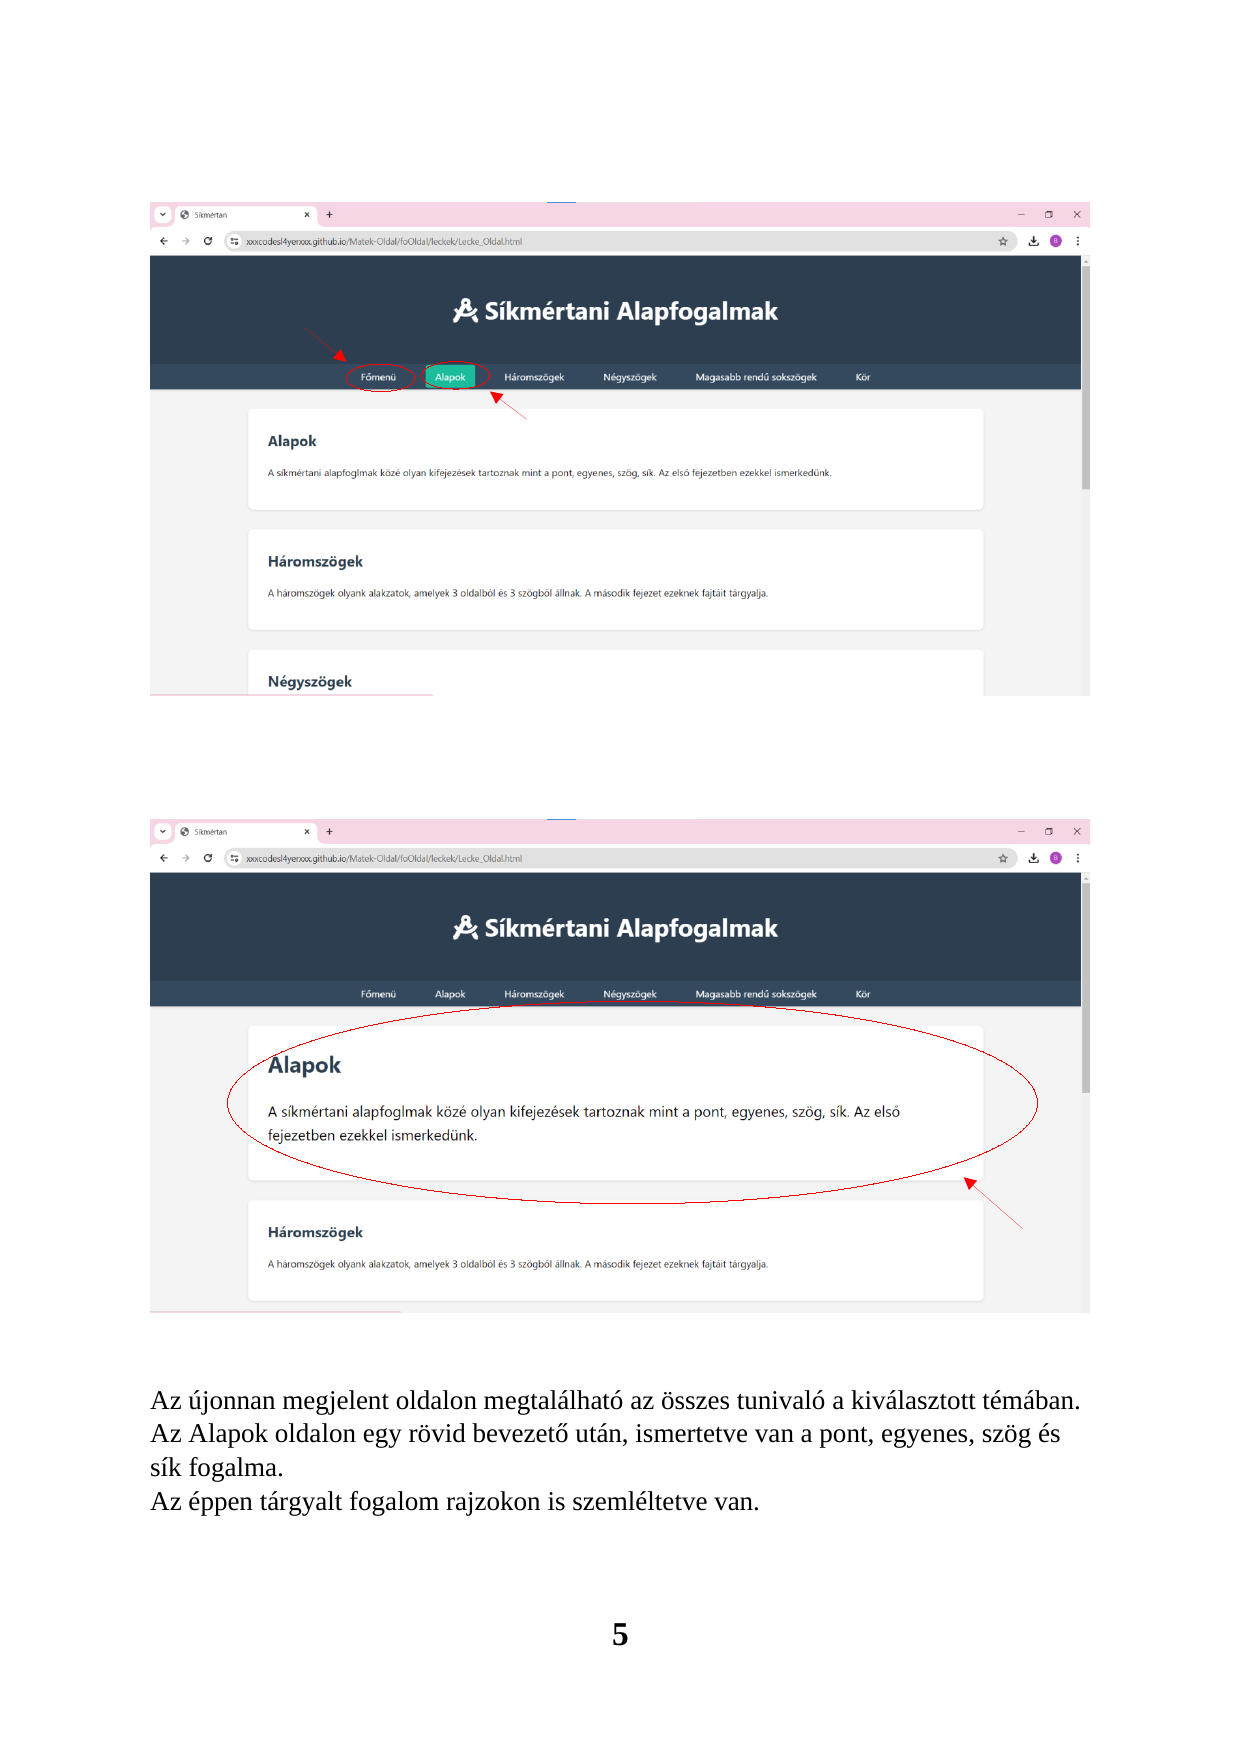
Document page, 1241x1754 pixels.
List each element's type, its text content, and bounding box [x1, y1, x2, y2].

picture [150, 819, 1091, 1313]
text Az újonnan megjelent oldalon megtalálható az összes tunivaló a kiválasztott témában. Az Alapok oldalon egy rövid bevezető után, ismertetve van a pont, egyenes, szög és sík fogalma. [150, 1384, 1090, 1482]
picture [150, 202, 1091, 696]
text Az éppen tárgyalt fogalom rajzokon is szemléltetve van. [150, 1484, 1090, 1516]
